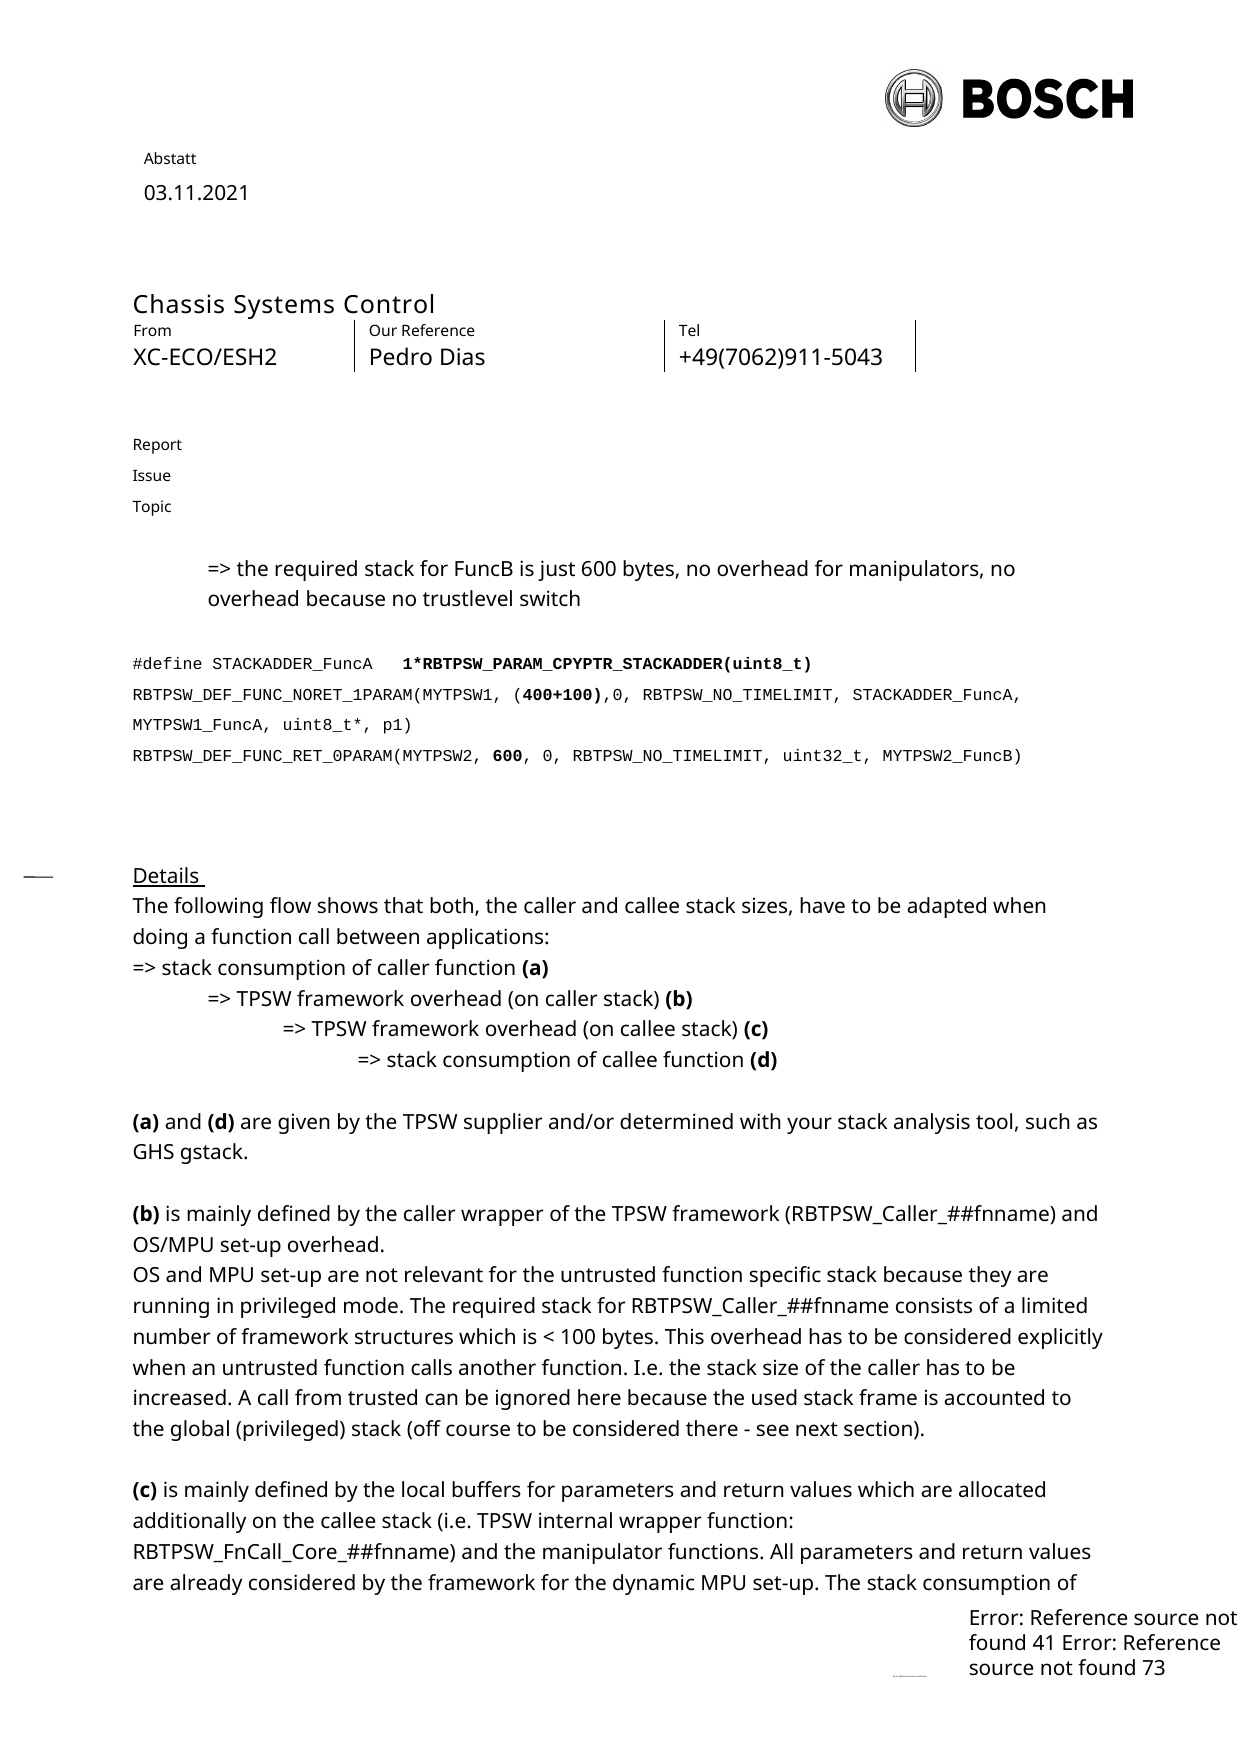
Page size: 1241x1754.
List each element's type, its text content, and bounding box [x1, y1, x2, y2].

picture [958, 77, 1138, 120]
text => stack consumption of caller function (a) [132, 951, 1104, 982]
text RBTPSW_DEF_FUNC_RET_0PARAM(MYTPSW2, 600, 0, RBTPSW_NO_TIMELIMIT, uint32_t, MYTPSW2_FuncB) [132, 736, 1104, 766]
text The following flow shows that both, the caller and callee stack sizes, have to be adapted when doing a function call between applications: [132, 889, 1104, 951]
text Details [132, 859, 1104, 889]
text RBTPSW_DEF_FUNC_NORET_1PARAM(MYTPSW1, (400+100),0, RBTPSW_NO_TIMELIMIT, STACKADDER_FuncA, MYTPSW1_FuncA, uint8_t*, p1) [132, 674, 1104, 736]
text => stack consumption of callee function (d) [282, 1043, 1104, 1074]
text (b) is mainly defined by the caller wrapper of the TPSW framework (RBTPSW_Caller_##fnname) and OS/MPU set-up overhead. [132, 1197, 1104, 1258]
text => TPSW framework overhead (on callee stack) (c) [207, 1012, 1104, 1043]
text (a) and (d) are given by the TPSW supplier and/or determined with your stack analysis tool, such as GHS gstack. [132, 1104, 1104, 1166]
text OS and MPU set-up are not relevant for the untrusted function specific stack because they are running in privileged mode. The required stack for RBTPSW_Caller_##fnname consists of a limited number of framework structures which is < 100 bytes. This overhead has to be considered explicitly when an untrusted function calls another function. I.e. the stack size of the caller has to be increased. A call from trusted can be ignored here because the used stack frame is accounted to the global (privileged) stack (off course to be considered there - see next section). [132, 1258, 1104, 1442]
text => TPSW framework overhead (on caller stack) (b) [132, 982, 1104, 1012]
text #define STACKADDER_FuncA 1*RBTPSW_PARAM_CPYPTR_STACKADDER(uint8_t) [132, 643, 1104, 674]
text => the required stack for FuncB is just 600 bytes, no overhead for manipulators, no overhead because no trustlevel switch [207, 551, 1104, 613]
text (c) is mainly defined by the local buffers for parameters and return values which are allocated additionally on the callee stack (i.e. TPSW internal wrapper function: RBTPSW_FnCall_Core_##fnname) and the manipulator functions. All parameters and return values are already considered by the framework for the dynamic MPU set-up. The stack consumption of the used manipulators has to be specified separately. Macros are provided for the default manipulators. E.g. RBTPSW_PARAM_CPYARRAY_BYLENGTH_STACKADDER [132, 1473, 1104, 1596]
